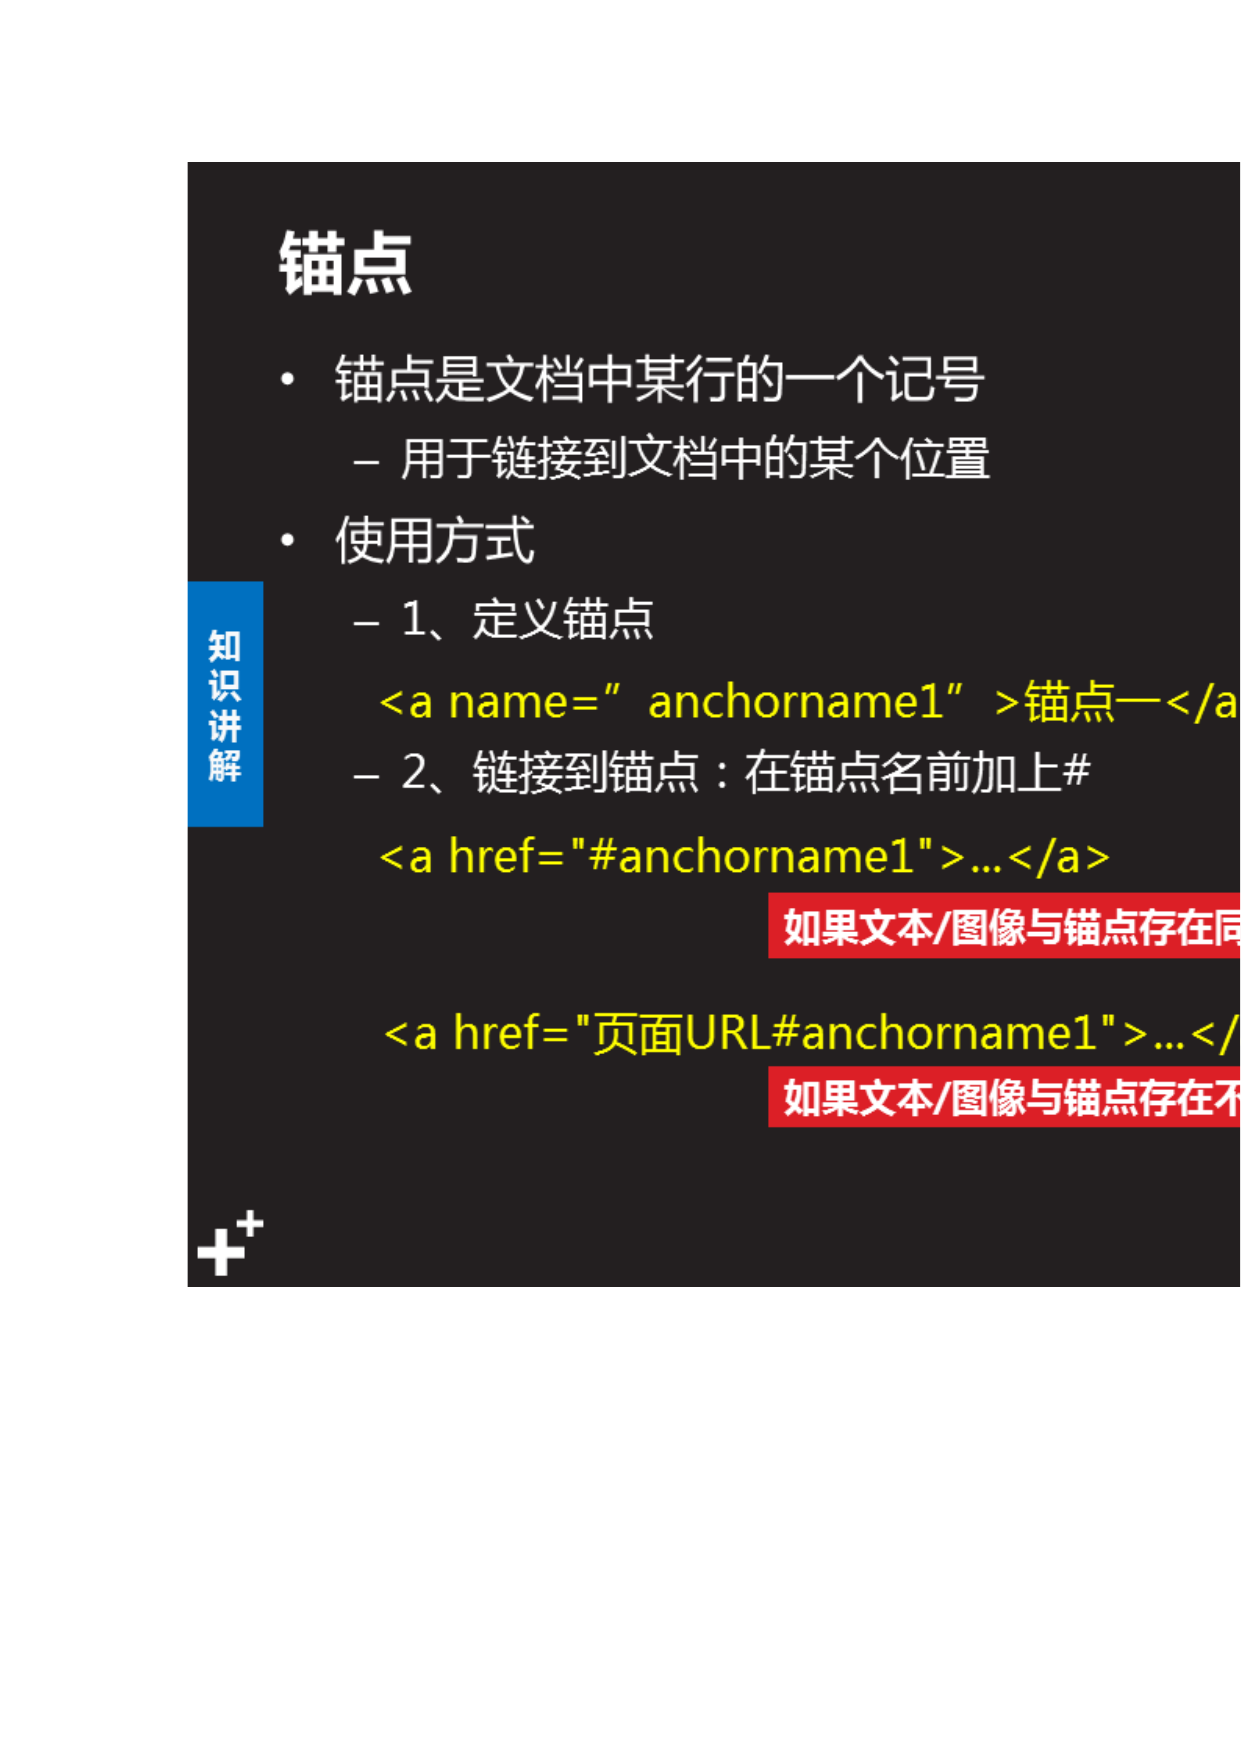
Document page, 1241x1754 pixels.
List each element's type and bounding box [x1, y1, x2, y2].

picture [187, 162, 1241, 1287]
